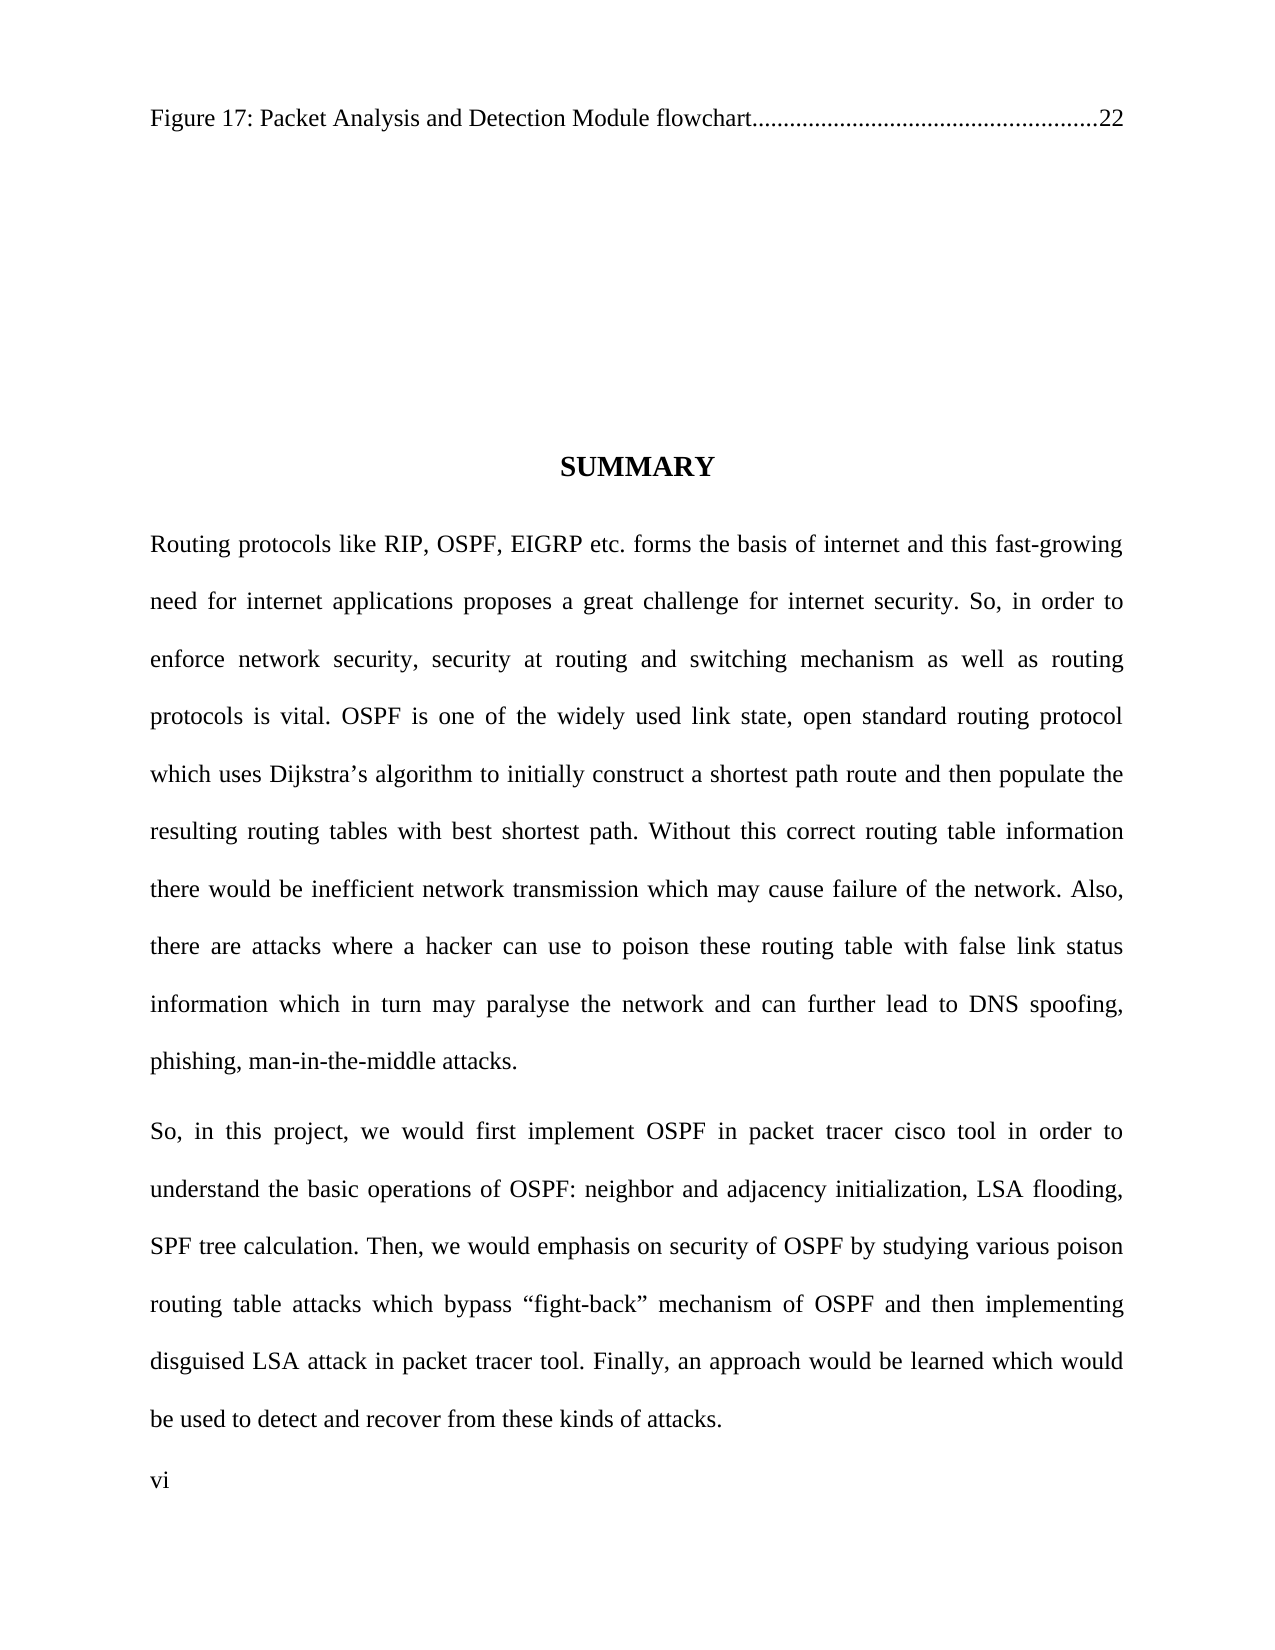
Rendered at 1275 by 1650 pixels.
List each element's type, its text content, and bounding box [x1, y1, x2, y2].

text Routing protocols like RIP, OSPF, EIGRP etc. forms the basis of internet and this fast-growing need for internet applications proposes a great challenge for internet security. So, in order to enforce network security, security at routing and switching mechanism as well as routing protocols is vital. OSPF is one of the widely used link state, open standard routing protocol which uses Dijkstra’s algorithm to initially construct a shortest path route and then populate the resulting routing tables with best shortest path. Without this correct routing table information there would be inefficient network transmission which may cause failure of the network. Also, there are attacks where a hacker can use to poison these routing table with false link status information which in turn may paralyse the network and can further lead to DNS spoofing, phishing, man-in-the-middle attacks. [150, 529, 1125, 1075]
text So, in this project, we would first implement OSPF in packet tracer cisco tool in order to understand the basic operations of OSPF: neighbor and adjacency initialization, LSA flooding, SPF tree calculation. Then, we would emphasis on security of OSPF by studying various poison routing table attacks which bypass “fight-back” mechanism of OSPF and then implementing disguised LSA attack in packet tracer tool. Finally, an approach would be learned which would be used to detect and recover from these kinds of attacks. [150, 1116, 1125, 1432]
text SUMMARY [150, 449, 1125, 483]
text Figure 17: Packet Analysis and Detection Module flowchart 22 [150, 103, 1125, 132]
